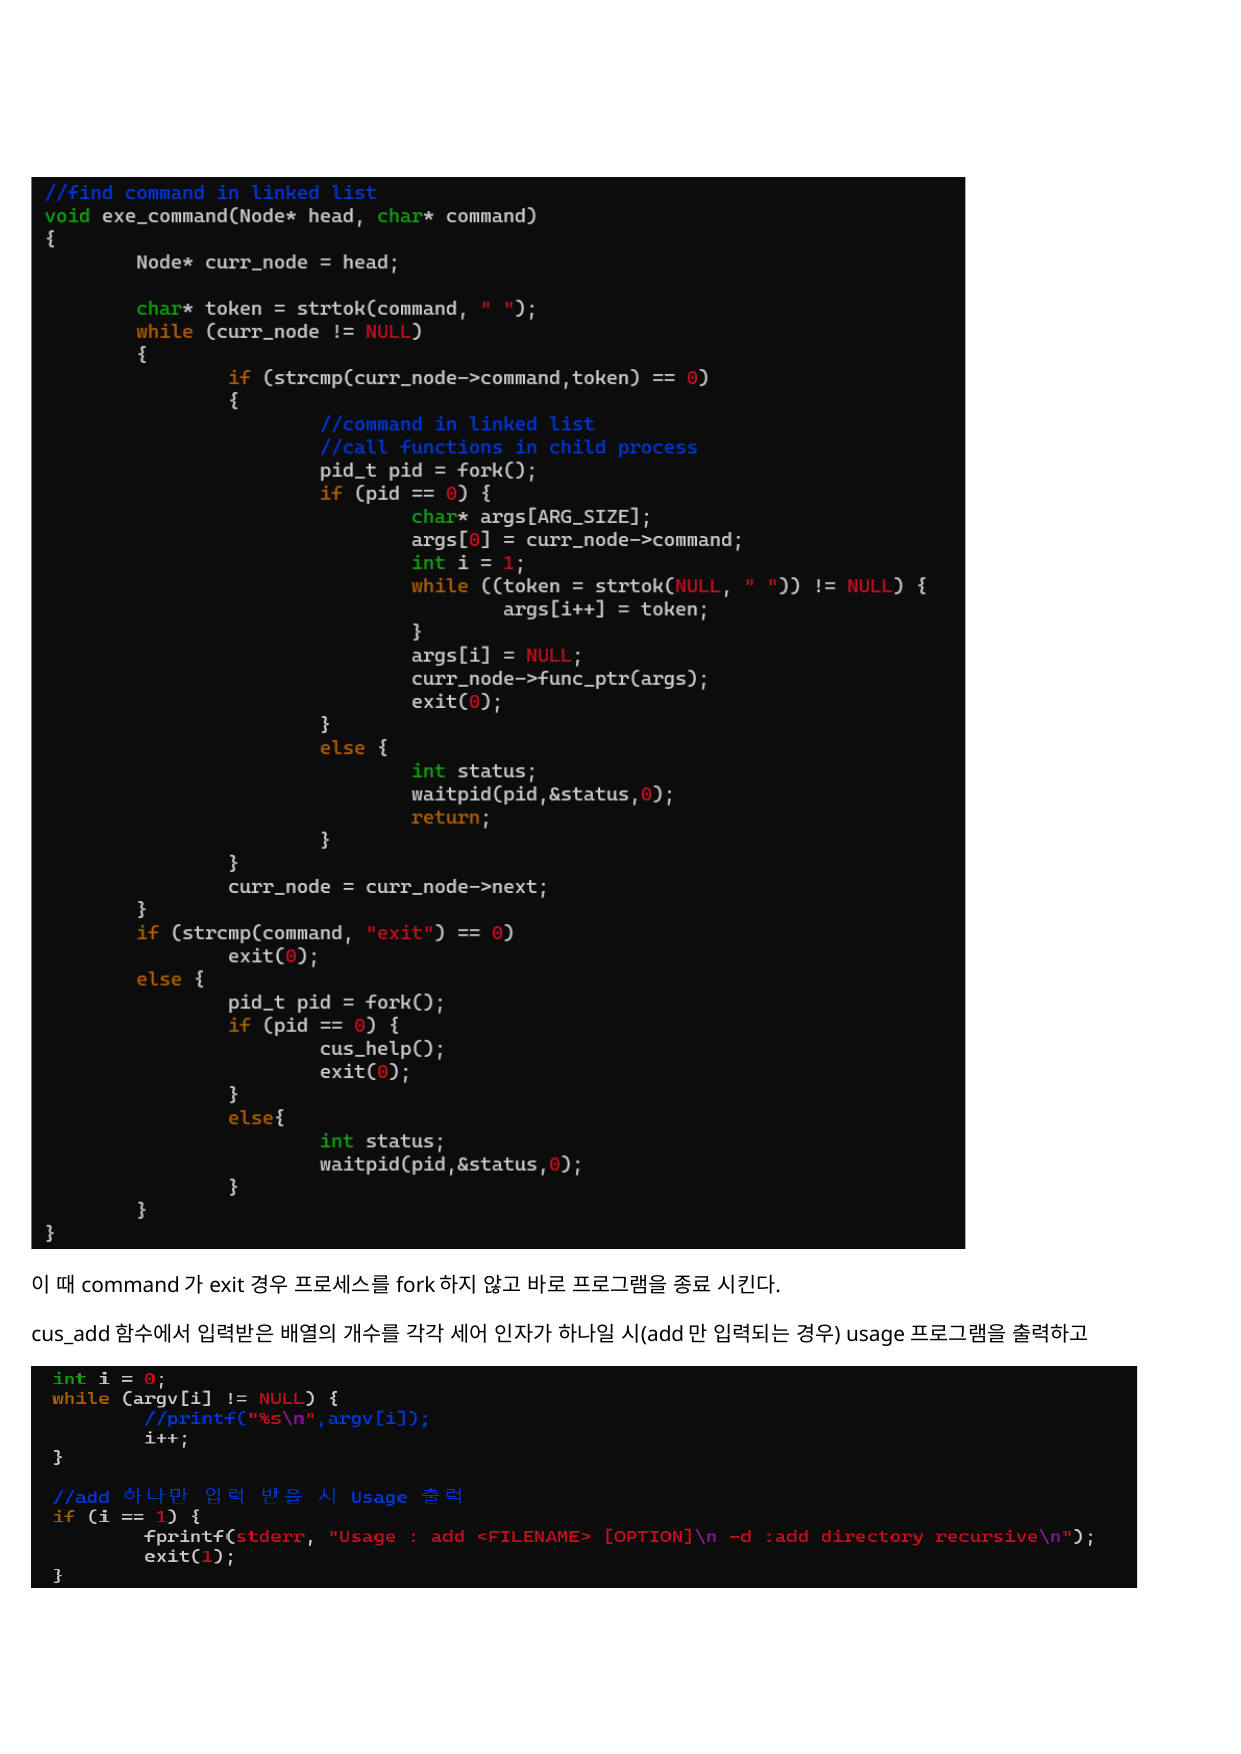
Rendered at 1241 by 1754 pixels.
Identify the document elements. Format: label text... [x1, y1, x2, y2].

picture [31, 177, 966, 1249]
text cus_add함수에서 입력받은 배열의 개수를 각각 세어 인자가 하나일 시(add만 입력되는 경우) usage 프로그램을 출력하고 [31, 1317, 1209, 1348]
text 이 때 command가 exit 경우 프로세스를 fork하지 않고 바로 프로그램을 종료 시킨다. [31, 1268, 1209, 1298]
picture [31, 1366, 1138, 1588]
